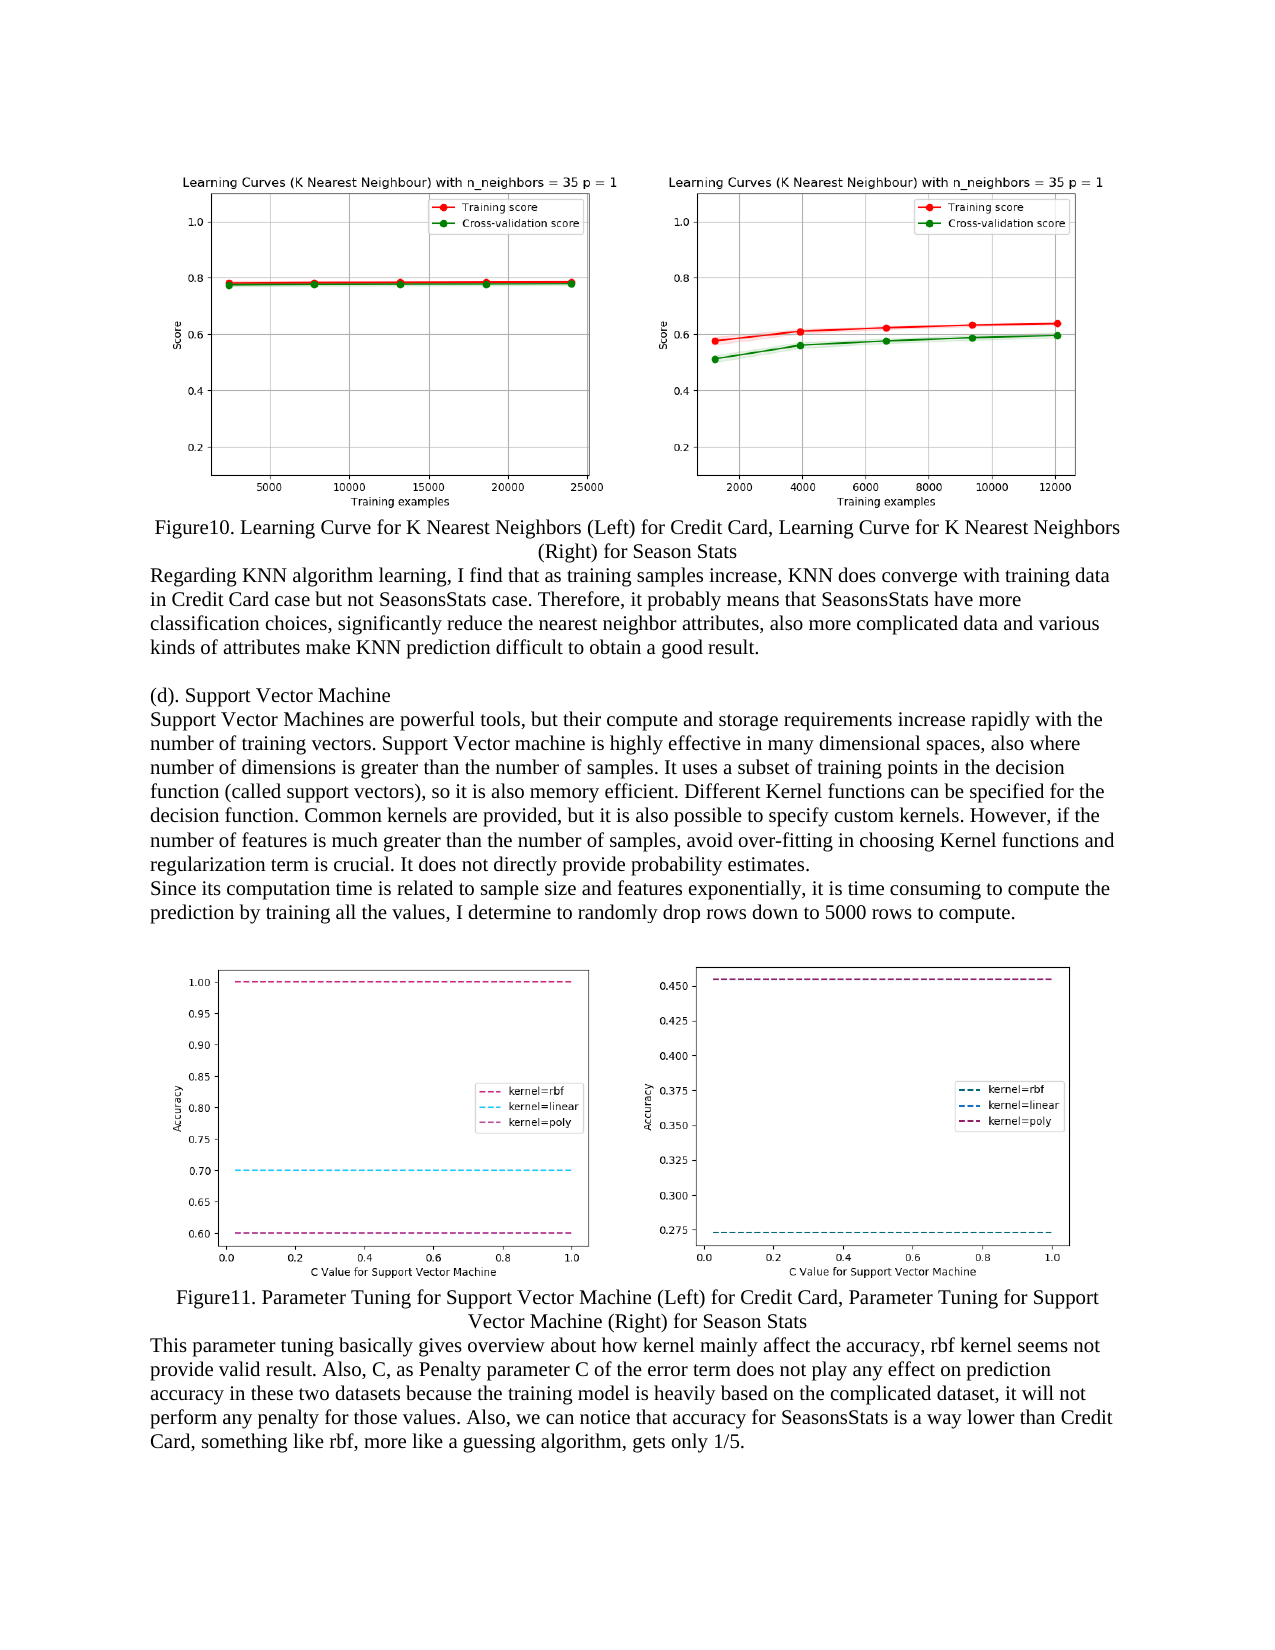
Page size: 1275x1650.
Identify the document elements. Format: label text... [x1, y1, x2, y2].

text Figure11. Parameter Tuning for Support Vector Machine (Left) for Credit Card, Parameter Tuning for Support Vector Machine (Right) for Season Stats [150, 1285, 1125, 1333]
picture [158, 923, 1117, 1285]
text Regarding KNN algorithm learning, I find that as training samples increase, KNN does converge with training data in Credit Card case but not SeasonsStats case. Therefore, it probably means that SeasonsStats have more classification choices, significantly reduce the nearest neighbor attributes, also more complicated data and various kinds of attributes make KNN prediction difficult to obtain a good result. [150, 563, 1125, 659]
text This parameter tuning basically gives overview about how kernel mainly affect the accuracy, rbf kernel seems not provide valid result. Also, C, as Penalty parameter C of the error term does not play any effect on prediction accuracy in these two datasets because the training model is heavily based on the complicated dataset, it will not perform any penalty for those values. Also, we can notice that accuracy for SeasonsStats is a way lower than Credit Card, something like rbf, more like a guessing algorithm, gets only 1/5. [150, 1333, 1125, 1453]
text Figure10. Learning Curve for K Nearest Neighbors (Left) for Credit Card, Learning Curve for K Nearest Neighbors (Right) for Season Stats [150, 515, 1125, 563]
text (d). Support Vector Machine [150, 683, 1125, 707]
text Support Vector Machines are powerful tools, but their compute and storage requirements increase rapidly with the number of training vectors. Support Vector machine is highly effective in many dimensional spaces, also where number of dimensions is greater than the number of samples. It uses a subset of training points in the decision function (called support vectors), so it is also memory efficient. Different Kernel functions can be specified for the decision function. Common kernels are provided, but it is also possible to specify custom kernels. However, if the number of features is much greater than the number of samples, avoid over-fitting in choosing Kernel functions and regularization term is crucial. It does not directly provide probability estimates. [150, 707, 1125, 876]
picture [150, 150, 1123, 515]
text Since its computation time is related to sample size and features exponentially, it is time consuming to compute the prediction by training all the values, I determine to randomly drop rows down to 5000 rows to compute. [150, 876, 1125, 924]
